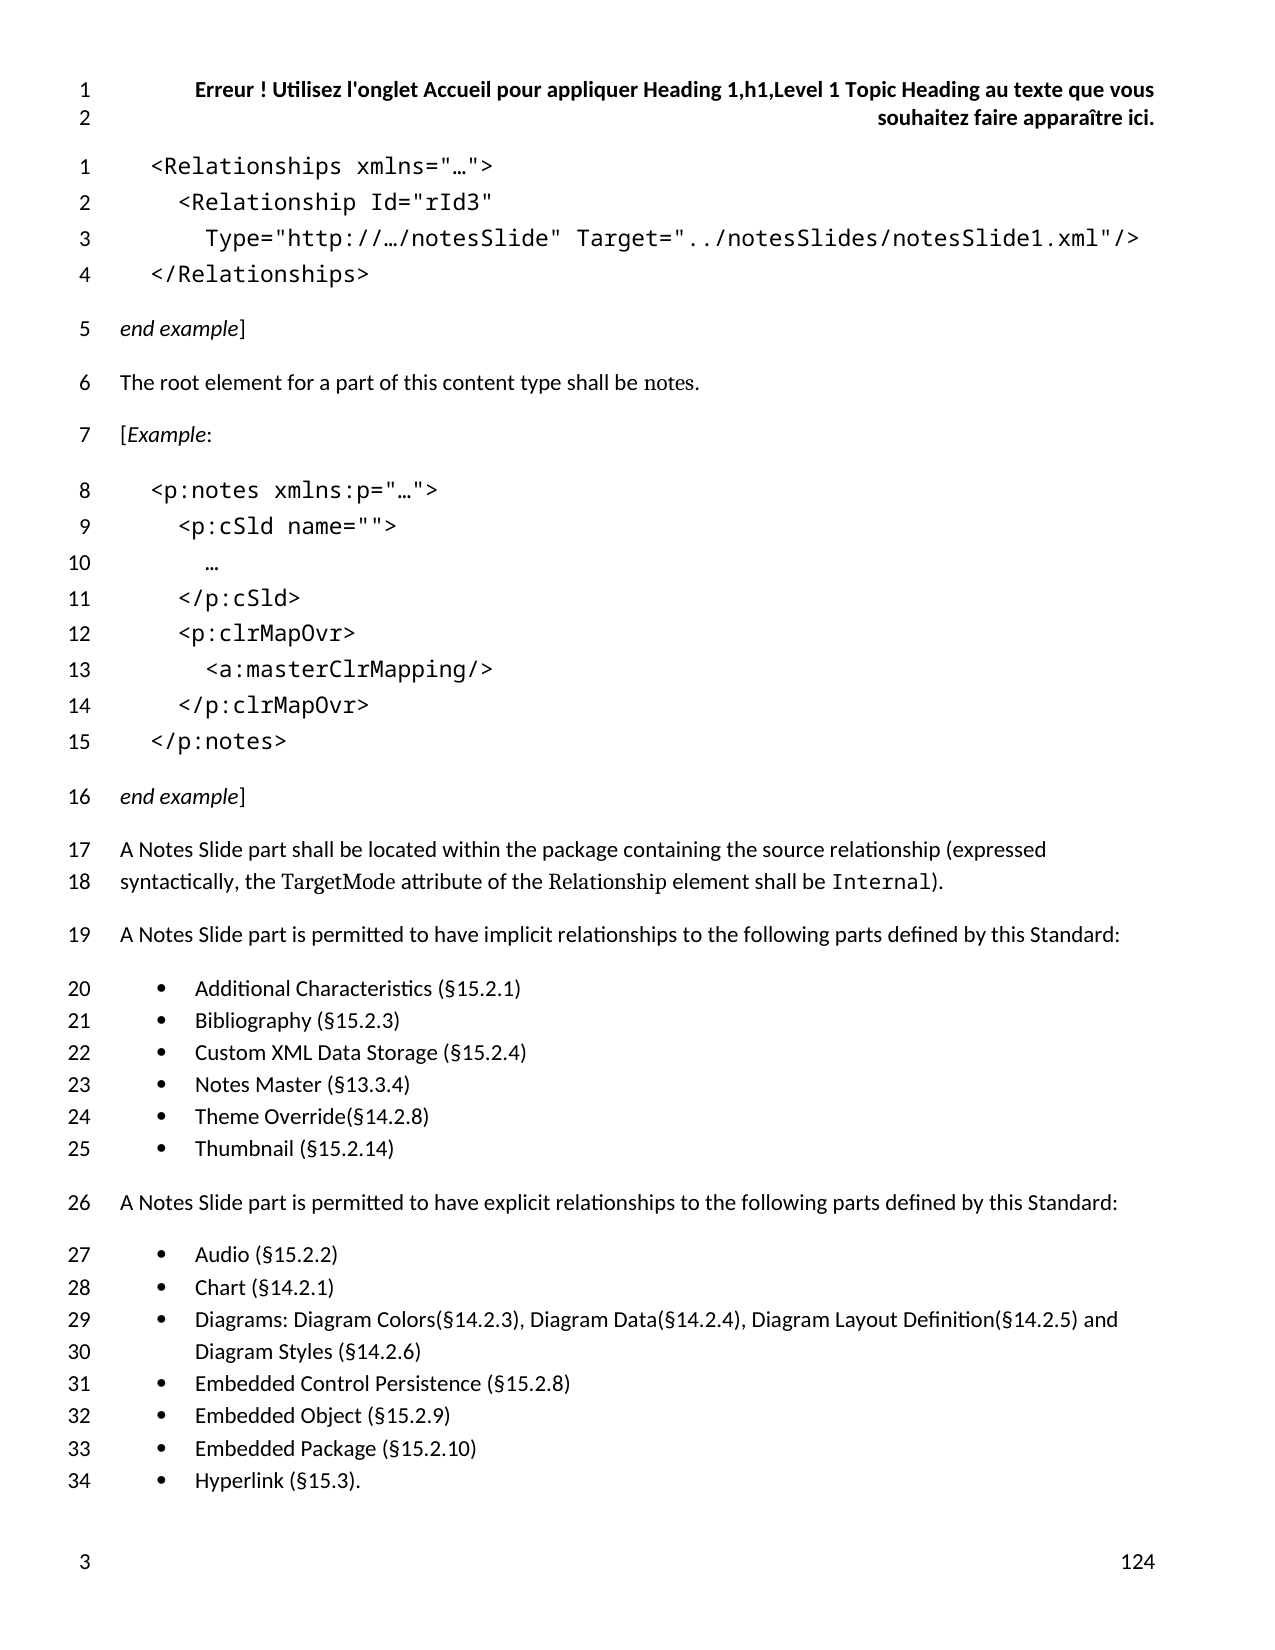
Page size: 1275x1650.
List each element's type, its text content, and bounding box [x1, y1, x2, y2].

list Bibliography (§15.2.3) [157, 1006, 1155, 1034]
text A Notes Slide part is permitted to have explicit relationships to the following parts defined by this Standard: [120, 1188, 1155, 1216]
list Custom XML Data Storage (§15.2.4) [157, 1038, 1155, 1066]
text A Notes Slide part is permitted to have implicit relationships to the following parts defined by this Standard: [120, 921, 1155, 949]
list Notes Master (§13.3.4) [157, 1070, 1155, 1098]
text end example] [120, 782, 1155, 810]
text The root element for a part of this content type shall be notes. [120, 368, 1155, 396]
list Diagrams: Diagram Colors(§14.2.3), Diagram Data(§14.2.4), Diagram Layout Definition(§14.2.5) and Diagram Styles (§14.2.6) [157, 1305, 1155, 1365]
list Chart (§14.2.1) [157, 1273, 1155, 1301]
text end example] [120, 314, 1155, 343]
list Thumbnail (§15.2.14) [157, 1134, 1155, 1163]
text [Example: [120, 421, 1155, 449]
list Embedded Object (§15.2.9) [157, 1402, 1155, 1429]
list Embedded Control Persistence (§15.2.8) [157, 1369, 1155, 1397]
text A Notes Slide part shall be located within the package containing the source relationship (expressed syntactically, the TargetMode attribute of the Relationship element shall be Internal). [120, 835, 1155, 896]
list Theme Override(§14.2.8) [157, 1102, 1155, 1130]
text <Relationships xmlns="…"> <Relationship Id="rId3" Type="http://…/notesSlide" Target="../notesSlides/notesSlide1.xml"/> </Relationships> [150, 150, 1155, 289]
list Additional Characteristics (§15.2.1) [157, 974, 1155, 1002]
list Embedded Package (§15.2.10) [157, 1434, 1155, 1462]
text <p:notes xmlns:p="…"> <p:cSld name=""> … </p:cSld> <p:clrMapOvr> <a:masterClrMapping/> </p:clrMapOvr> </p:notes> [150, 474, 1155, 756]
list Hyperlink (§15.3). [157, 1466, 1155, 1494]
list Audio (§15.2.2) [157, 1241, 1155, 1269]
